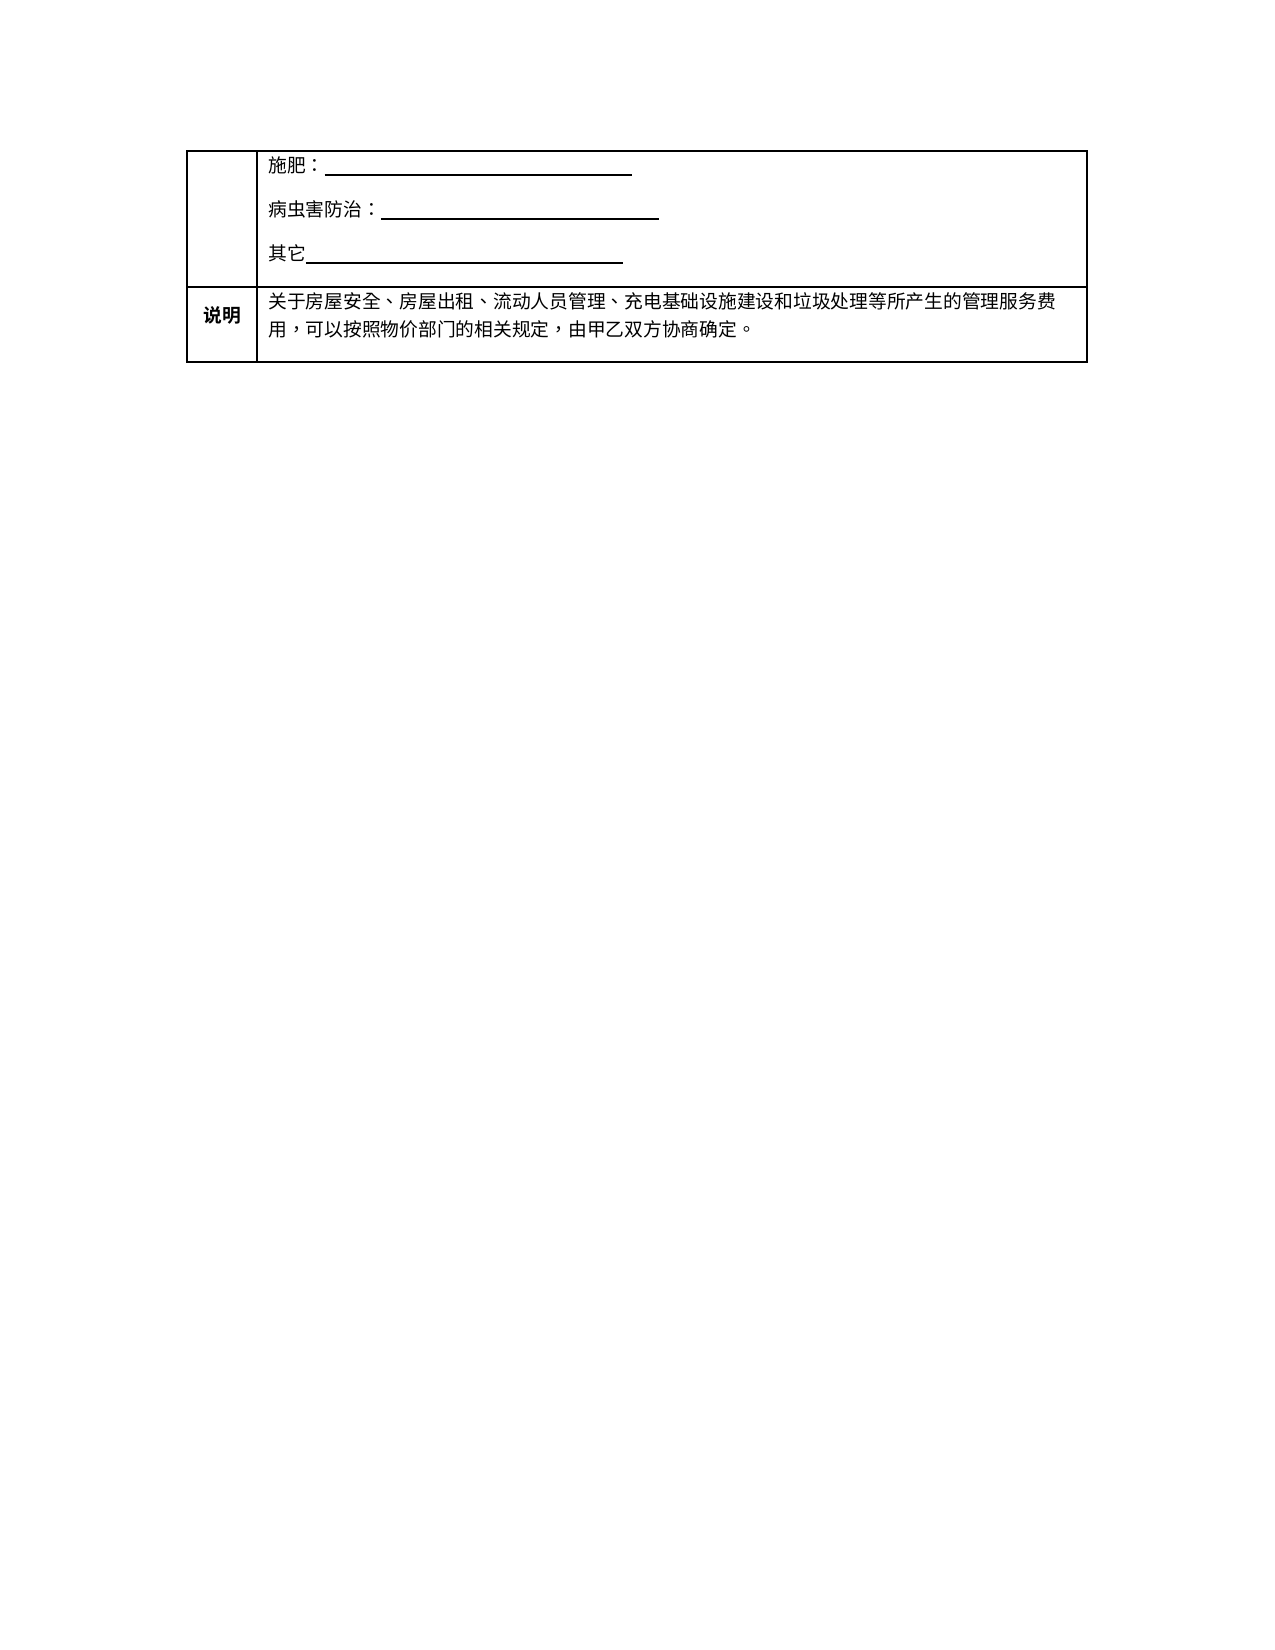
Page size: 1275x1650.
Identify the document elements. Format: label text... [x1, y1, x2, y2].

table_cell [258, 152, 1086, 286]
table_cell 说明 [188, 288, 256, 361]
table_cell 关于房屋安全、房屋出租、流动人员管理、充电基础设施建设和垃圾处理等所产生的管理服务费用，可以按照物价部门的相关规定，由甲乙双方协商确定。 [258, 288, 1086, 361]
